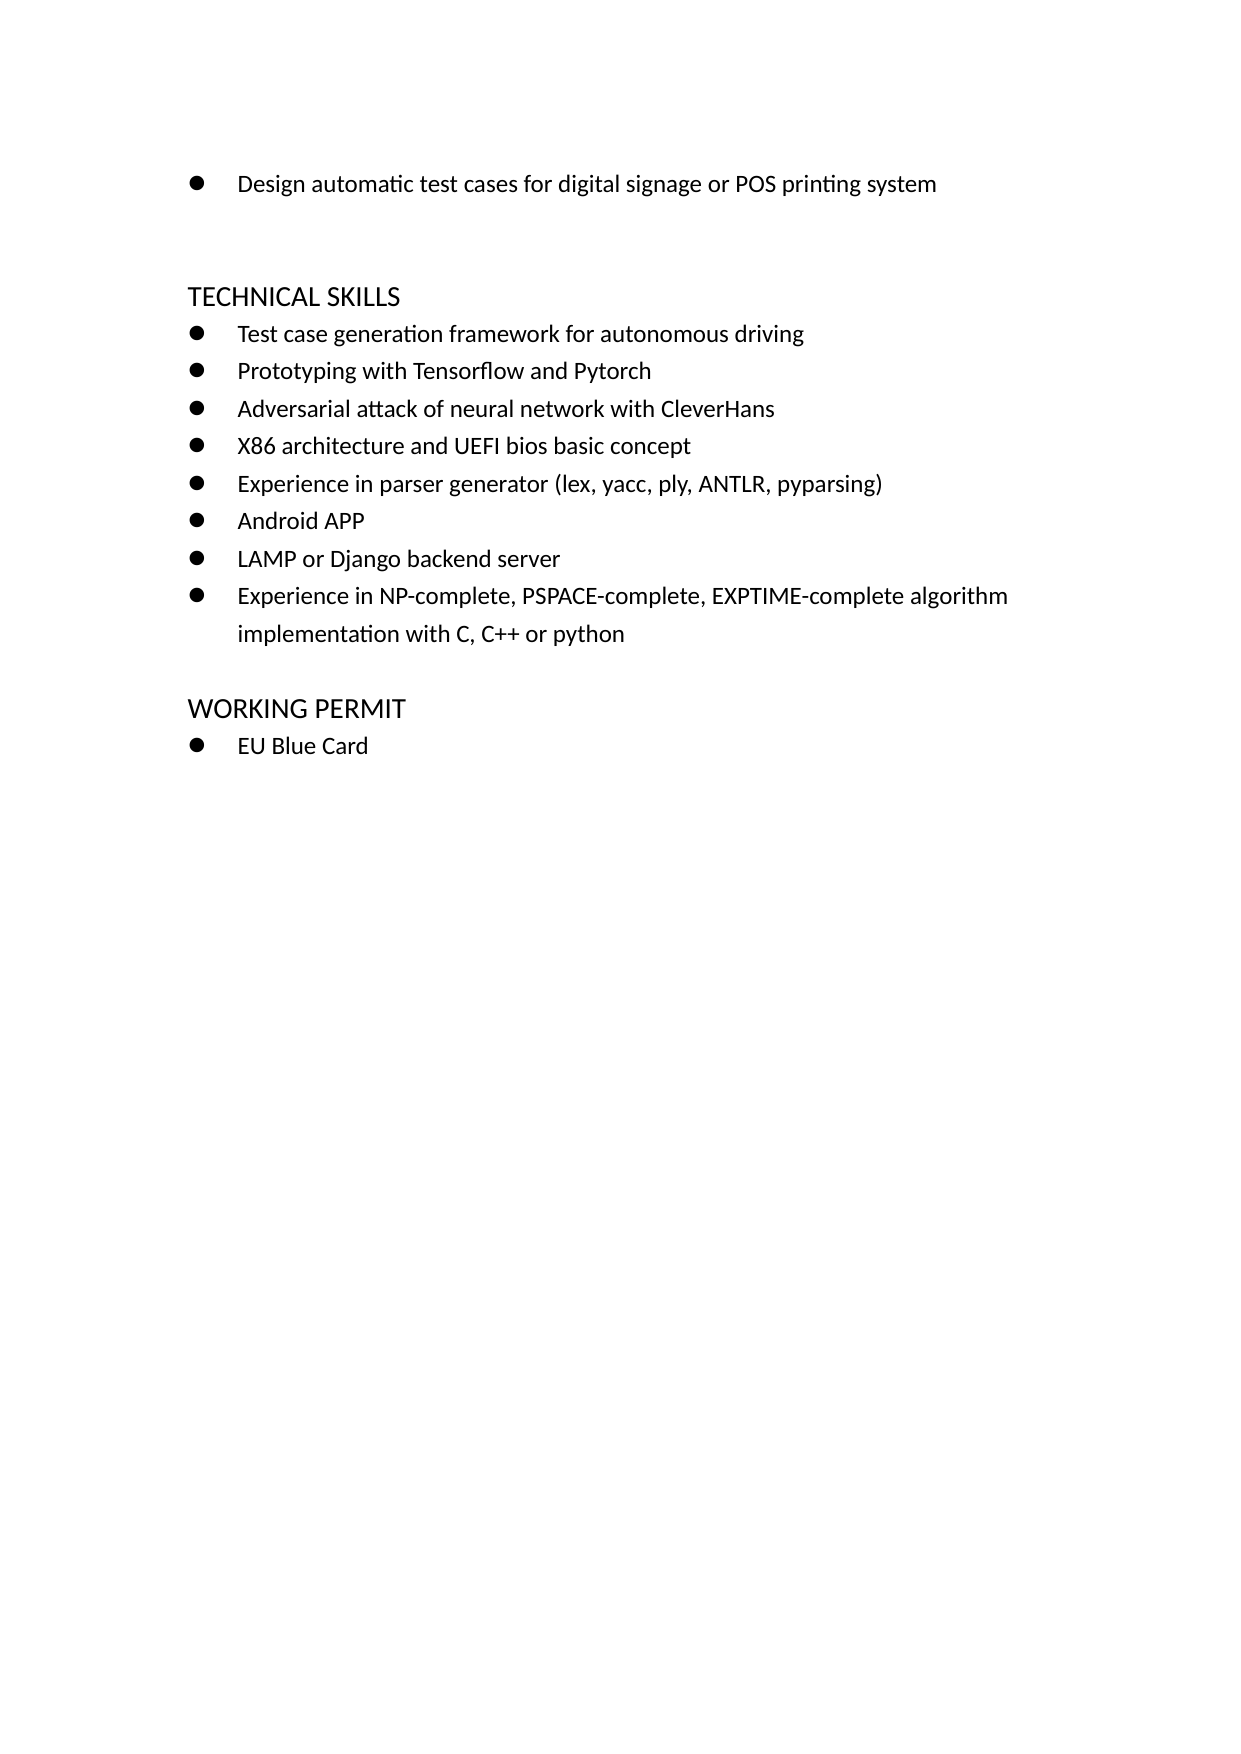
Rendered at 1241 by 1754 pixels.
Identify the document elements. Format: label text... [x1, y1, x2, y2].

list Android APP [187, 502, 1053, 539]
text WORKING PERMIT [187, 689, 1053, 727]
list Design automatic test cases for digital signage or POS printing system [187, 164, 1053, 202]
text TECHNICAL SKILLS [187, 277, 1053, 314]
list X86 architecture and UEFI bios basic concept [187, 427, 1053, 464]
list Experience in parser generator (lex, yacc, ply, ANTLR, pyparsing) [187, 464, 1053, 502]
list Experience in NP-complete, PSPACE-complete, EXPTIME-complete algorithm implementation with C, C++ or python [187, 577, 1053, 652]
list Test case generation framework for autonomous driving [187, 314, 1053, 352]
list LAMP or Django backend server [187, 539, 1053, 577]
list Prototyping with Tensorflow and Pytorch [187, 352, 1053, 389]
list EU Blue Card [187, 727, 1053, 764]
list Adversarial attack of neural network with CleverHans [187, 389, 1053, 427]
